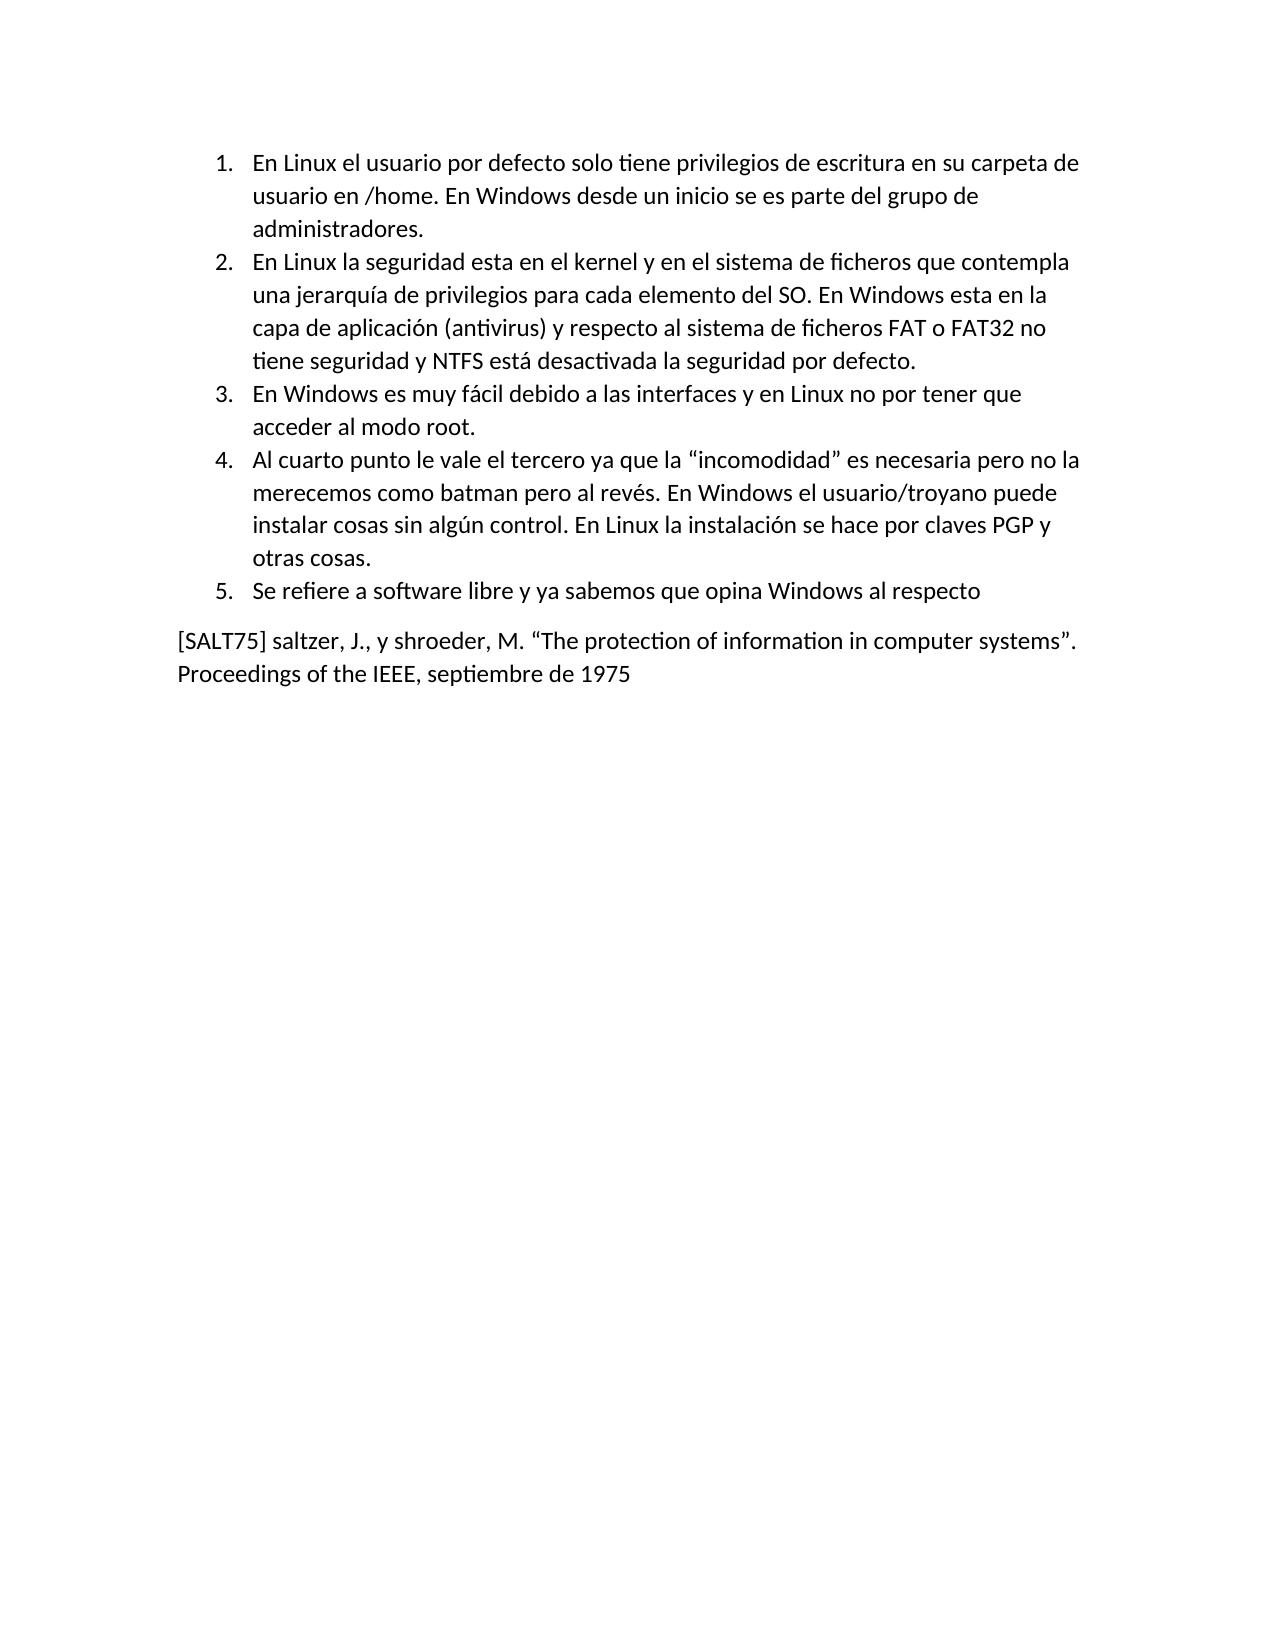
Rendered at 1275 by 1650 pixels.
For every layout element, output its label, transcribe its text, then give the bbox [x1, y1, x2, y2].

list En Windows es muy fácil debido a las interfaces y en Linux no por tener que acceder al modo root. [215, 378, 1098, 441]
list En Linux el usuario por defecto solo tiene privilegios de escritura en su carpeta de usuario en /home. En Windows desde un inicio se es parte del grupo de administradores. [215, 148, 1098, 244]
text [SALT75] saltzer, J., y shroeder, M. “The protection of information in computer systems”. Proceedings of the IEEE, septiembre de 1975 [177, 625, 1098, 688]
list Al cuarto punto le vale el tercero ya que la “incomodidad” es necesaria pero no la merecemos como batman pero al revés. En Windows el usuario/troyano puede instalar cosas sin algún control. En Linux la instalación se hace por claves PGP y otras cosas. [215, 444, 1098, 573]
list Se refiere a software libre y ya sabemos que opina Windows al respecto [215, 576, 1098, 606]
list En Linux la seguridad esta en el kernel y en el sistema de ficheros que contempla una jerarquía de privilegios para cada elemento del SO. En Windows esta en la capa de aplicación (antivirus) y respecto al sistema de ficheros FAT o FAT32 no tiene seguridad y NTFS está desactivada la seguridad por defecto. [215, 246, 1098, 376]
